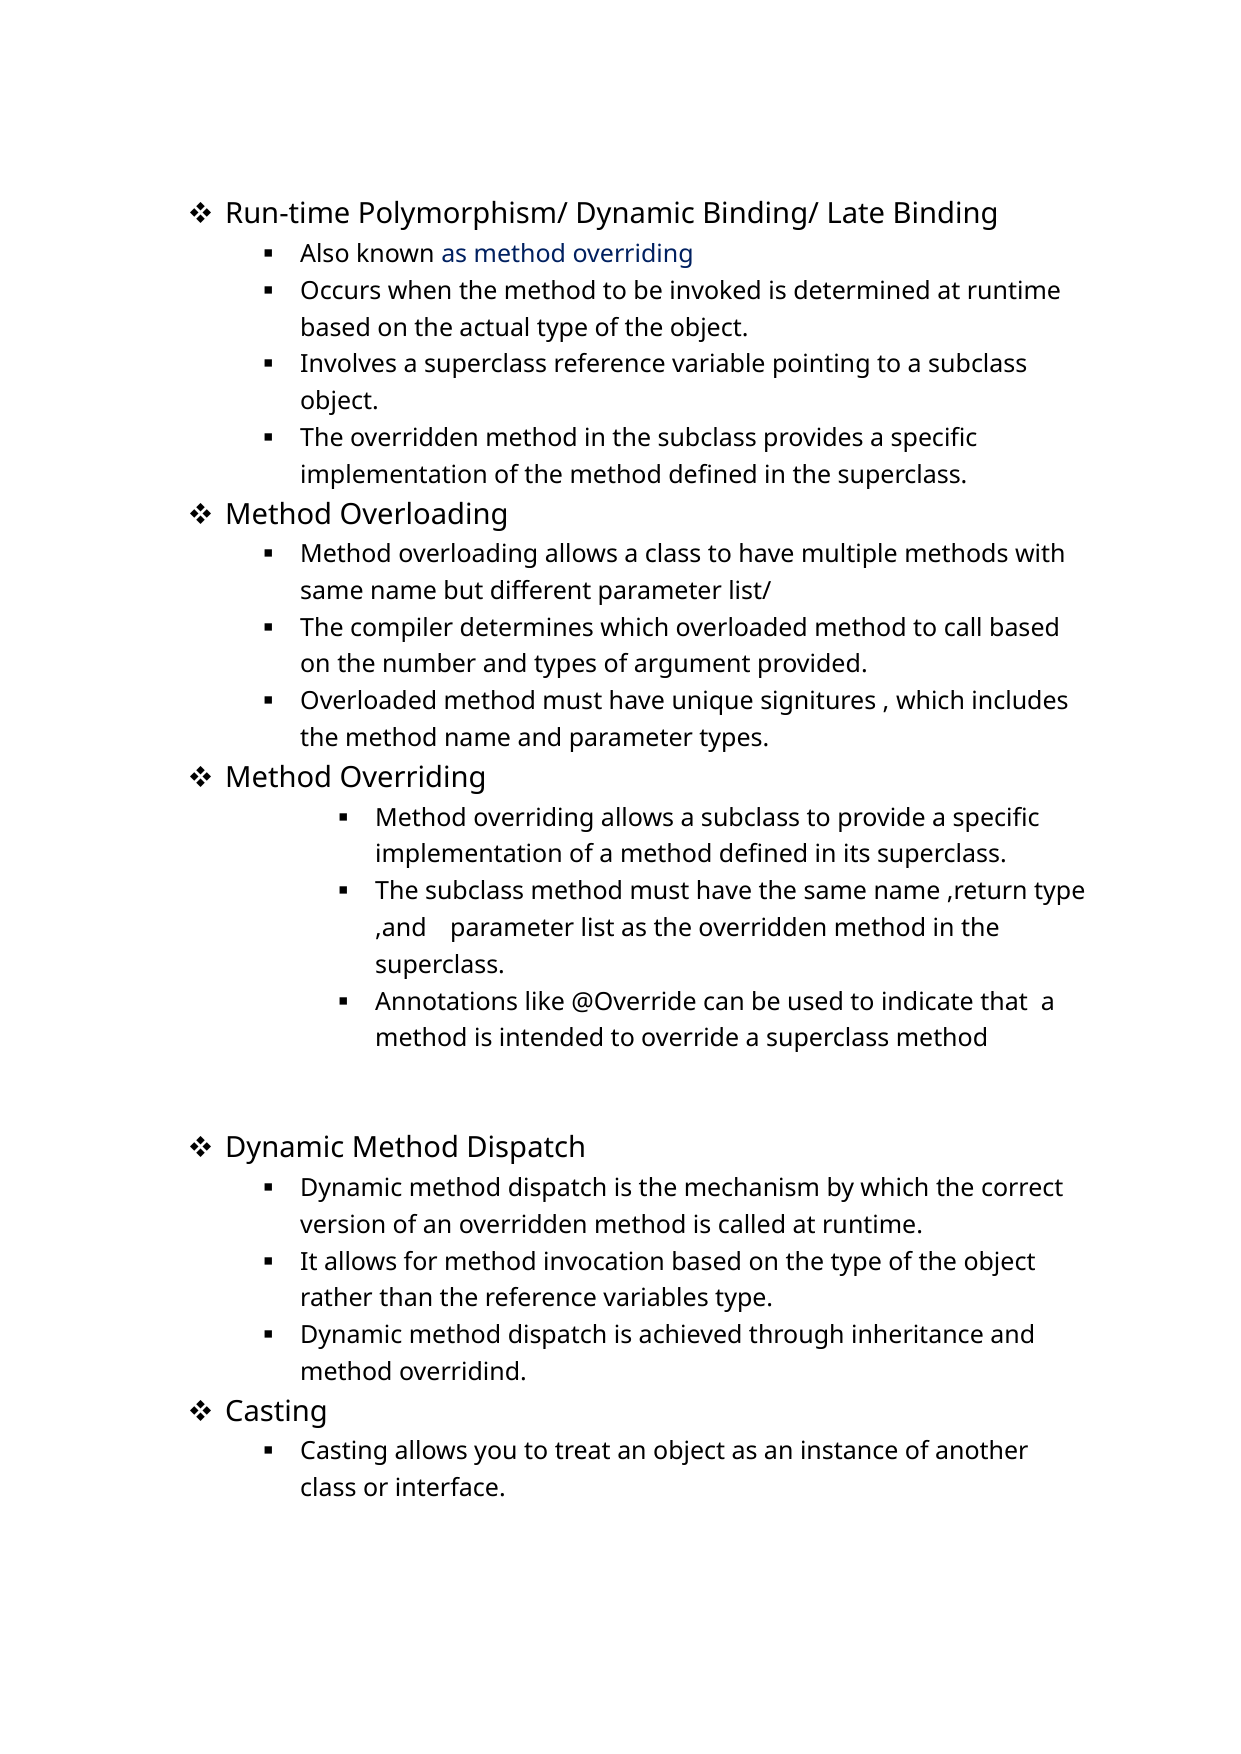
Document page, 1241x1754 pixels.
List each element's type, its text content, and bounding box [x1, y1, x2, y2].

list Dynamic method dispatch is achieved through inheritance and method overridind. [262, 1317, 1090, 1387]
list Dynamic method dispatch is the mechanism by which the correct version of an overridden method is called at runtime. [262, 1169, 1090, 1240]
list Annotations like @Override can be used to indicate that a method is intended to override a superclass method [337, 983, 1090, 1054]
list Casting allows you to treat an object as an instance of another class or interface. [262, 1433, 1090, 1504]
list Method overriding allows a subclass to provide a specific implementation of a method defined in its superclass. [337, 799, 1090, 870]
list Also known as method overriding [262, 236, 1090, 270]
list Method overloading allows a class to have multiple methods with same name but different parameter list/ [262, 536, 1090, 607]
list Dynamic Method Dispatch [187, 1127, 1090, 1166]
list It allows for method invocation based on the type of the object rather than the reference variables type. [262, 1243, 1090, 1314]
list Method Overriding [187, 756, 1090, 796]
list The overridden method in the subclass provides a specific implementation of the method defined in the superclass. [262, 419, 1090, 490]
list The subclass method must have the same name ,return type ,and parameter list as the overridden method in the superclass. [337, 873, 1090, 980]
list Casting [187, 1390, 1090, 1430]
list Run-time Polymorphism/ Dynamic Binding/ Late Binding [187, 193, 1090, 232]
list The compiler determines which overloaded method to call based on the number and types of argument provided. [262, 609, 1090, 680]
list Occurs when the method to be invoked is determined at runtime based on the actual type of the object. [262, 272, 1090, 343]
list Method Overloading [187, 493, 1090, 533]
list Overloaded method must have unique signitures , which includes the method name and parameter types. [262, 683, 1090, 754]
list Involves a superclass reference variable pointing to a subclass object. [262, 346, 1090, 417]
